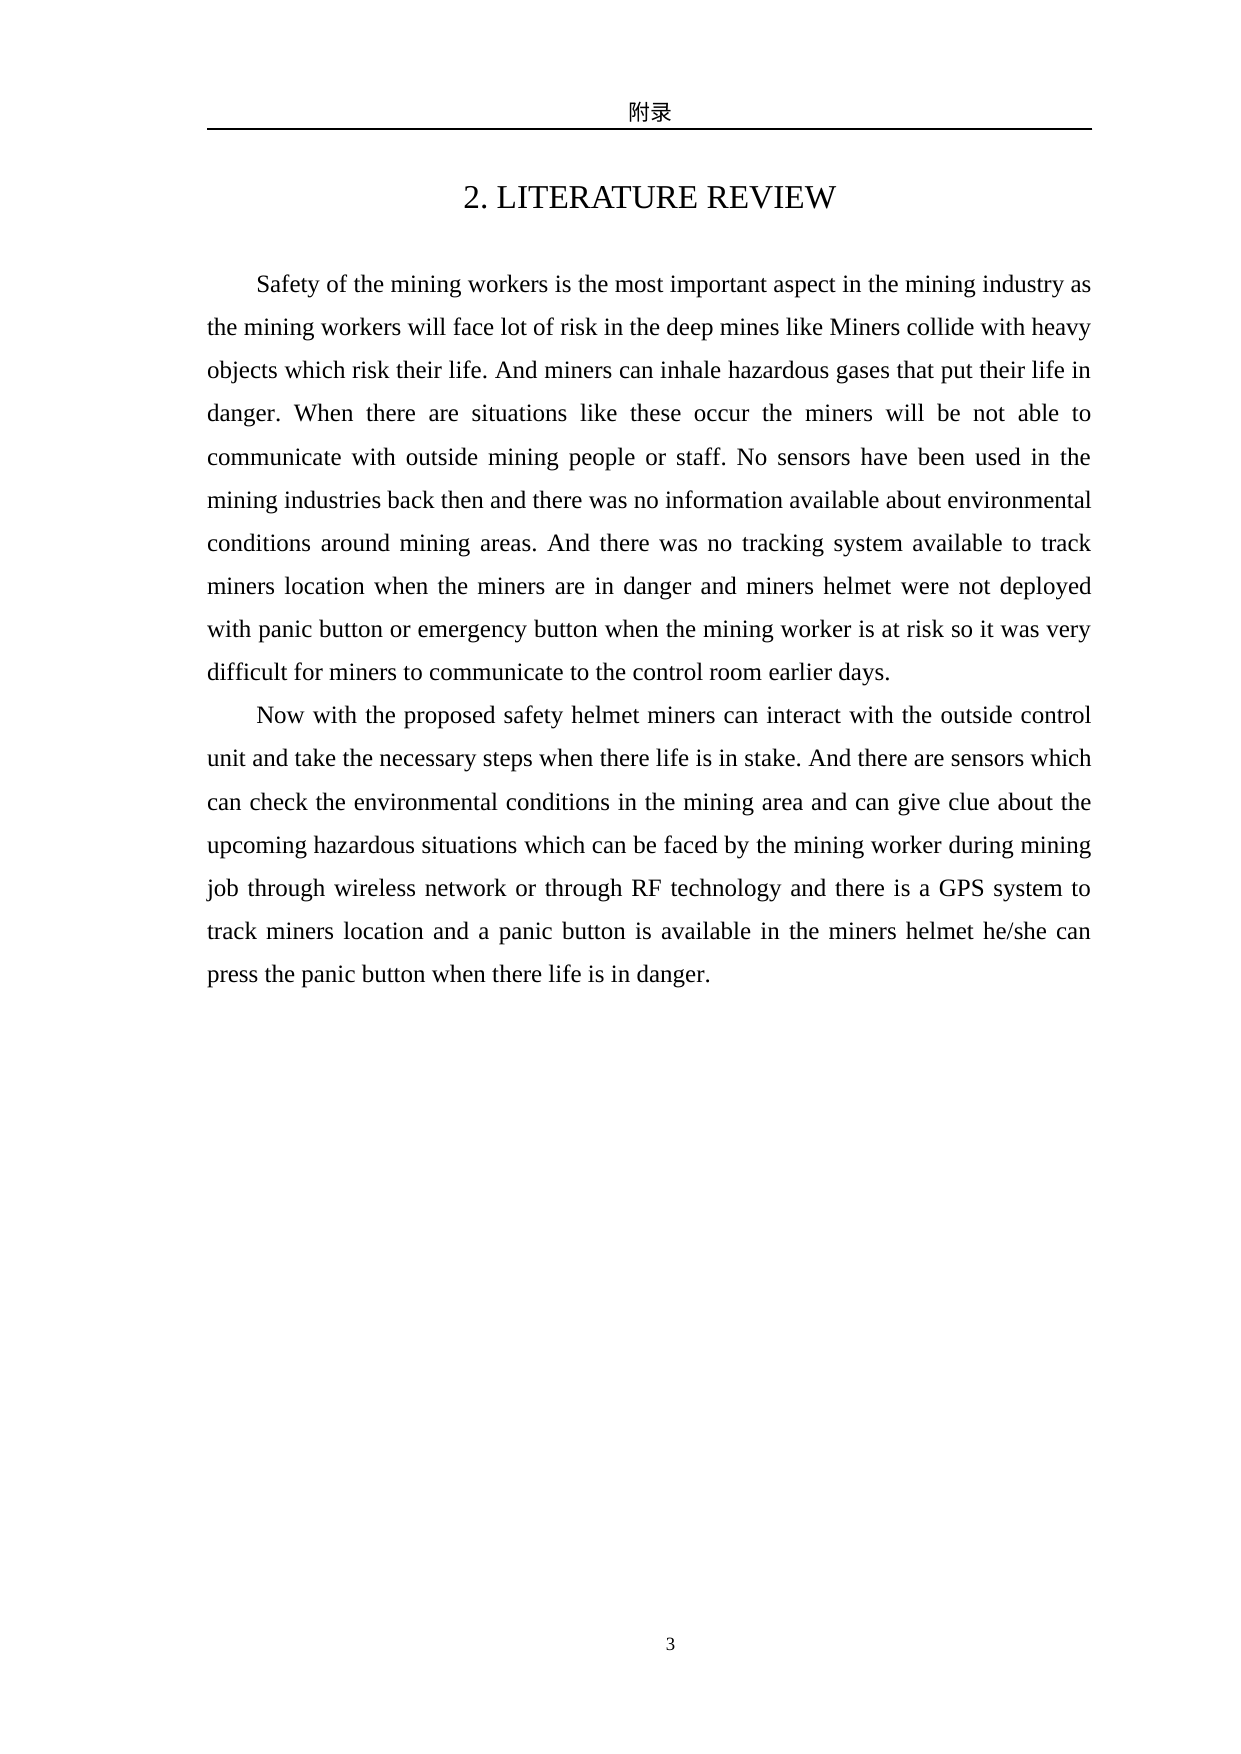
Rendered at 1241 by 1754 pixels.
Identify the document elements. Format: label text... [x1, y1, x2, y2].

text Now with the proposed safety helmet miners can interact with the outside control unit and take the necessary steps when there life is in stake. And there are sensors which can check the environmental conditions in the mining area and can give clue about the upcoming hazardous situations which can be faced by the mining worker during mining job through wireless network or through RF technology and there is a GPS system to track miners location and a panic button is available in the miners helmet he/she can press the panic button when there life is in danger. [207, 700, 1092, 988]
text Safety of the mining workers is the most important aspect in the mining industry as the mining workers will face lot of risk in the deep mines like Miners collide with heavy objects which risk their life. And miners can inhale hazardous gases that put their life in danger. When there are situations like these occur the miners will be not able to communicate with outside mining people or staff. No sensors have been used in the mining industries back then and there was no information available about environmental conditions around mining areas. And there was no tracking system available to track miners location when the miners are in danger and miners helmet were not deployed with panic button or emergency button when the mining worker is at risk so it was very difficult for miners to communicate to the control room earlier days. [207, 269, 1092, 686]
subtitle 2. LITERATURE REVIEW [207, 177, 1092, 216]
